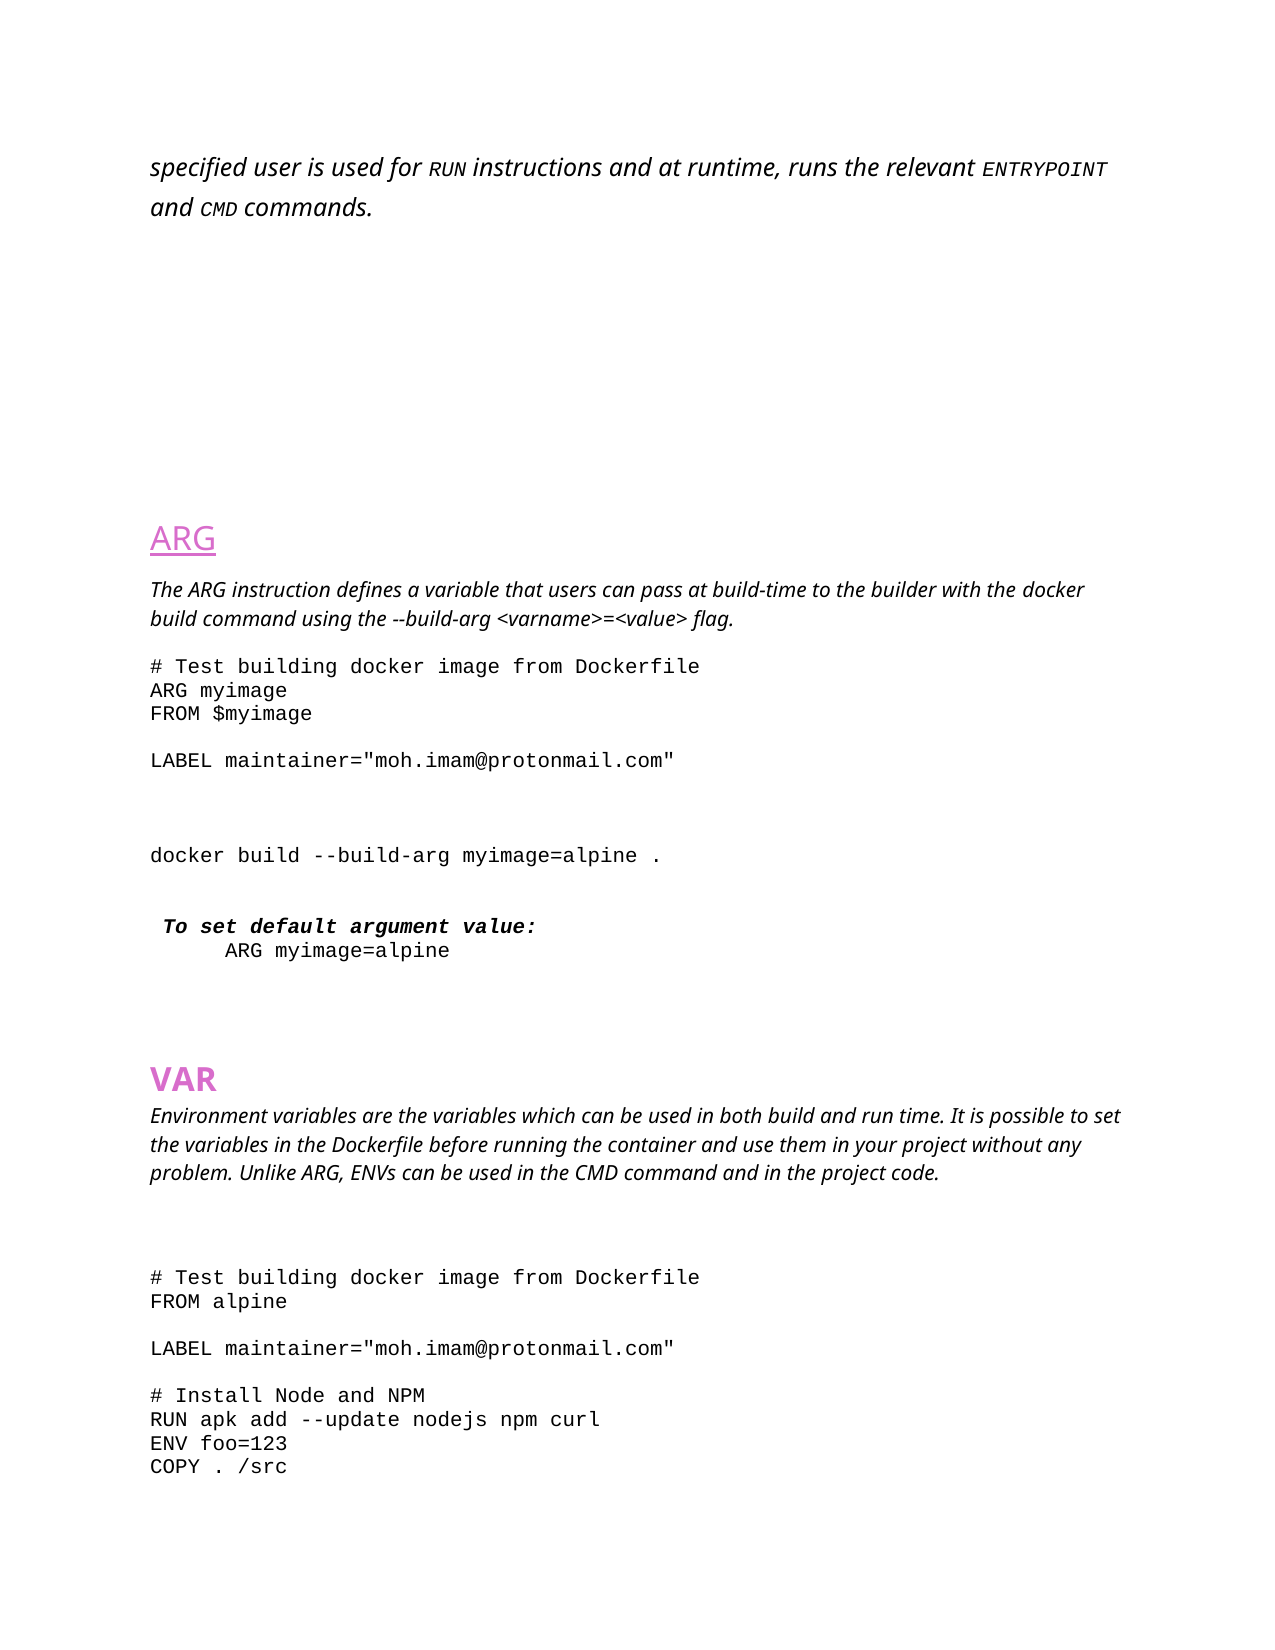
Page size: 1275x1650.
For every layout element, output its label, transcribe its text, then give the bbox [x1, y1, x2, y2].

text RUN apk add --update nodejs npm curl [150, 1409, 1125, 1433]
text FROM $myimage [150, 703, 1125, 727]
subtitle ARG [150, 515, 1125, 560]
text FROM alpine [150, 1291, 1125, 1314]
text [150, 150, 1125, 223]
text To set default argument value: ARG myimage=alpine [150, 916, 1125, 963]
text VAR Environment variables are the variables which can be used in both build and run time. It is possible to set the variables in the Dockerfile before running the container and use them in your project without any problem. Unlike ARG, ENVs can be used in the CMD command and in the project code. [150, 1056, 1125, 1187]
text COPY . /src [150, 1456, 1125, 1480]
text LABEL maintainer="moh.imam@protonmail.com" [150, 1338, 1125, 1362]
text ARG myimage [150, 679, 1125, 703]
text docker build --build-arg myimage=alpine . [150, 845, 1125, 869]
text LABEL maintainer="moh.imam@protonmail.com" [150, 751, 1125, 774]
text ENV foo=123 [150, 1433, 1125, 1456]
text # Install Node and NPM [150, 1386, 1125, 1409]
text The ARG instruction defines a variable that users can pass at build-time to the builder with the docker build command using the --build-arg <varname>=<value> flag. [150, 575, 1125, 632]
text # Test building docker image from Dockerfile [150, 656, 1125, 679]
text # Test building docker image from Dockerfile [150, 1267, 1125, 1291]
